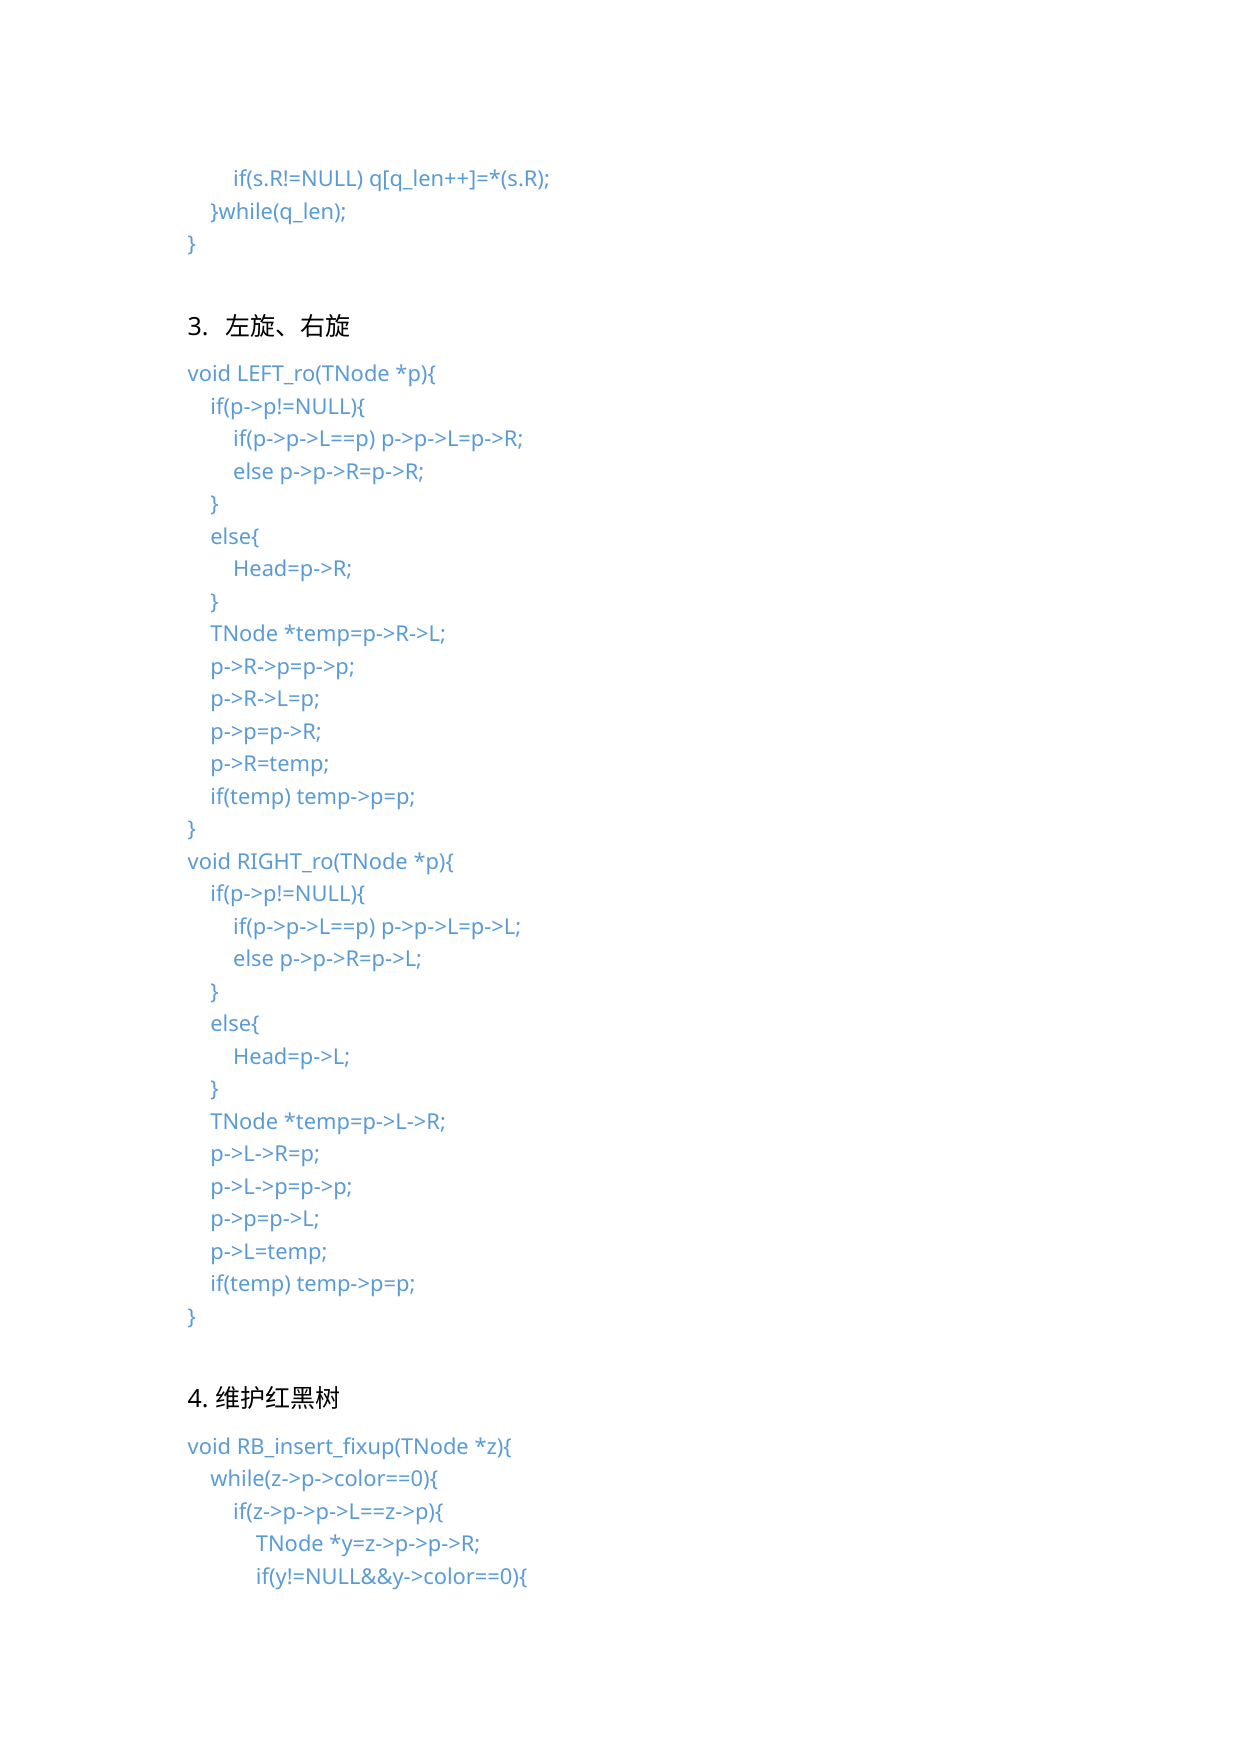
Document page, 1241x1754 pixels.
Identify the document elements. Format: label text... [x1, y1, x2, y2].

text if(s.R!=NULL) q[q_len++]=*(s.R); [187, 162, 1053, 194]
text p->L->R=p; [187, 1137, 1053, 1169]
text if(y!=NULL&&y->color==0){ [187, 1559, 1053, 1592]
text } [187, 812, 1053, 844]
text else p->p->R=p->L; [187, 942, 1053, 974]
text p->p=p->R; [187, 714, 1053, 747]
text if(p->p->L==p) p->p->L=p->R; [187, 422, 1053, 454]
text 4. 维护红黑树 [187, 1364, 1053, 1429]
text else{ [187, 519, 1053, 552]
text p->L=temp; [187, 1234, 1053, 1267]
text } [187, 1072, 1053, 1104]
text else{ [187, 1007, 1053, 1039]
text p->R=temp; [187, 747, 1053, 779]
text if(temp) temp->p=p; [187, 779, 1053, 812]
text void LEFT_ro(TNode *p){ [187, 357, 1053, 389]
text p->L->p=p->p; [187, 1169, 1053, 1202]
text void RB_insert_fixup(TNode *z){ [187, 1429, 1053, 1462]
text Head=p->L; [187, 1039, 1053, 1072]
text } [187, 227, 1053, 259]
text }while(q_len); [187, 194, 1053, 227]
text Head=p->R; [187, 552, 1053, 584]
text void RIGHT_ro(TNode *p){ [187, 844, 1053, 877]
text p->p=p->L; [187, 1202, 1053, 1234]
text TNode *temp=p->R->L; [187, 617, 1053, 649]
text while(z->p->color==0){ [187, 1462, 1053, 1494]
text if(z->p->p->L==z->p){ [187, 1494, 1053, 1527]
text else p->p->R=p->R; [187, 454, 1053, 487]
text } [187, 1299, 1053, 1332]
text p->R->p=p->p; [187, 649, 1053, 682]
text TNode *y=z->p->p->R; [187, 1527, 1053, 1559]
text p->R->L=p; [187, 682, 1053, 714]
text if(p->p->L==p) p->p->L=p->L; [187, 909, 1053, 942]
text } [187, 487, 1053, 519]
list 左旋、右旋 [187, 292, 1053, 357]
text TNode *temp=p->L->R; [187, 1104, 1053, 1137]
text } [187, 974, 1053, 1007]
text if(p->p!=NULL){ [187, 877, 1053, 909]
text if(temp) temp->p=p; [187, 1267, 1053, 1299]
text if(p->p!=NULL){ [187, 389, 1053, 422]
text } [187, 584, 1053, 617]
